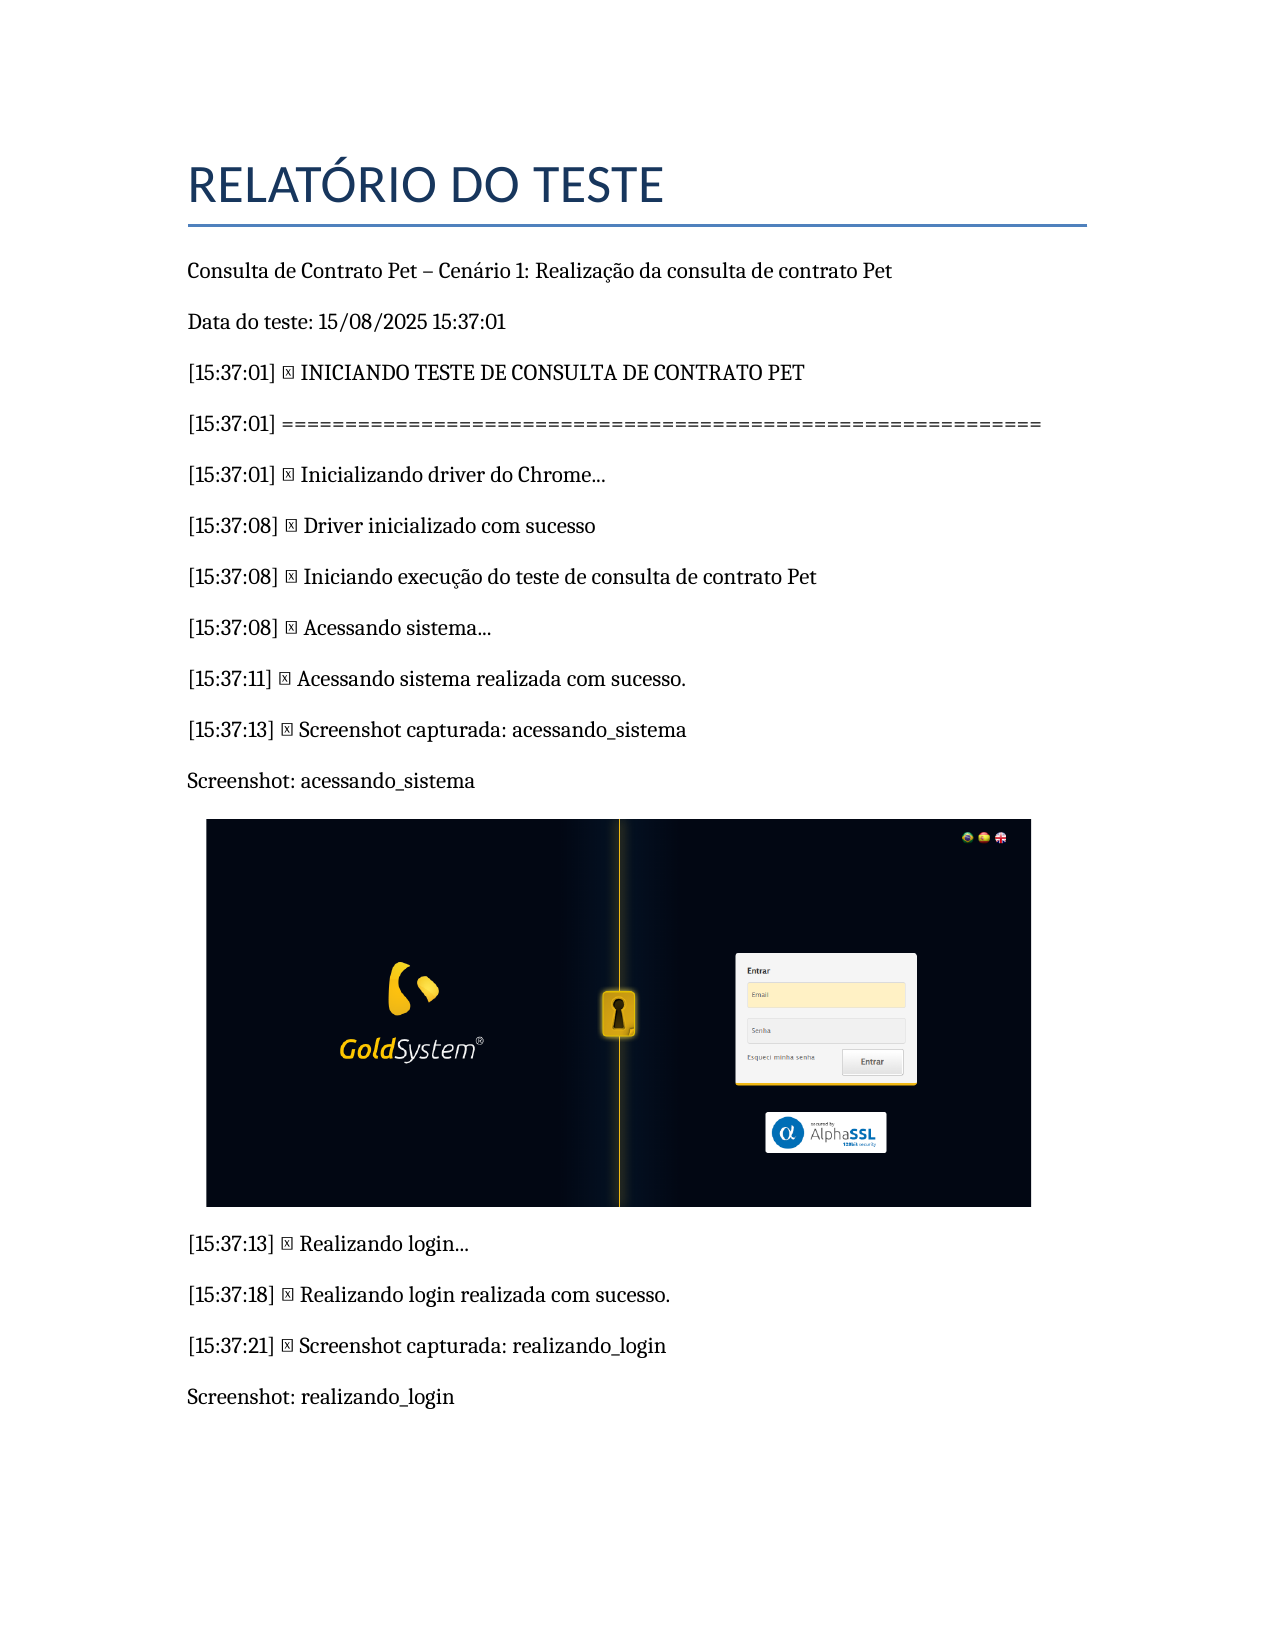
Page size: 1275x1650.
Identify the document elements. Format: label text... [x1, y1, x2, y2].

text [15:37:08] 🔄 Acessando sistema... [187, 615, 1087, 641]
text [15:37:11] ✅ Acessando sistema realizada com sucesso. [187, 666, 1087, 692]
title RELATÓRIO DO TESTE [187, 150, 1087, 227]
text [15:37:13] 📸 Screenshot capturada: acessando_sistema [187, 717, 1087, 743]
picture [206, 819, 1032, 1207]
text [15:37:18] ✅ Realizando login realizada com sucesso. [187, 1282, 1087, 1308]
text [15:37:13] 🔄 Realizando login... [187, 1231, 1087, 1257]
text Data do teste: 15/08/2025 15:37:01 [187, 309, 1087, 335]
text [15:37:08] ✅ Driver inicializado com sucesso [187, 513, 1087, 539]
text Consulta de Contrato Pet – Cenário 1: Realização da consulta de contrato Pet [187, 258, 1087, 284]
text [15:37:08] 🎯 Iniciando execução do teste de consulta de contrato Pet [187, 564, 1087, 590]
text [15:37:01] 🚀 INICIANDO TESTE DE CONSULTA DE CONTRATO PET [187, 360, 1087, 386]
text Screenshot: realizando_login [187, 1384, 1087, 1411]
text [15:37:01] 🚀 Inicializando driver do Chrome... [187, 462, 1087, 488]
text [15:37:21] 📸 Screenshot capturada: realizando_login [187, 1333, 1087, 1359]
text Screenshot: acessando_sistema [187, 768, 1087, 794]
text [15:37:01] ============================================================ [187, 411, 1087, 437]
